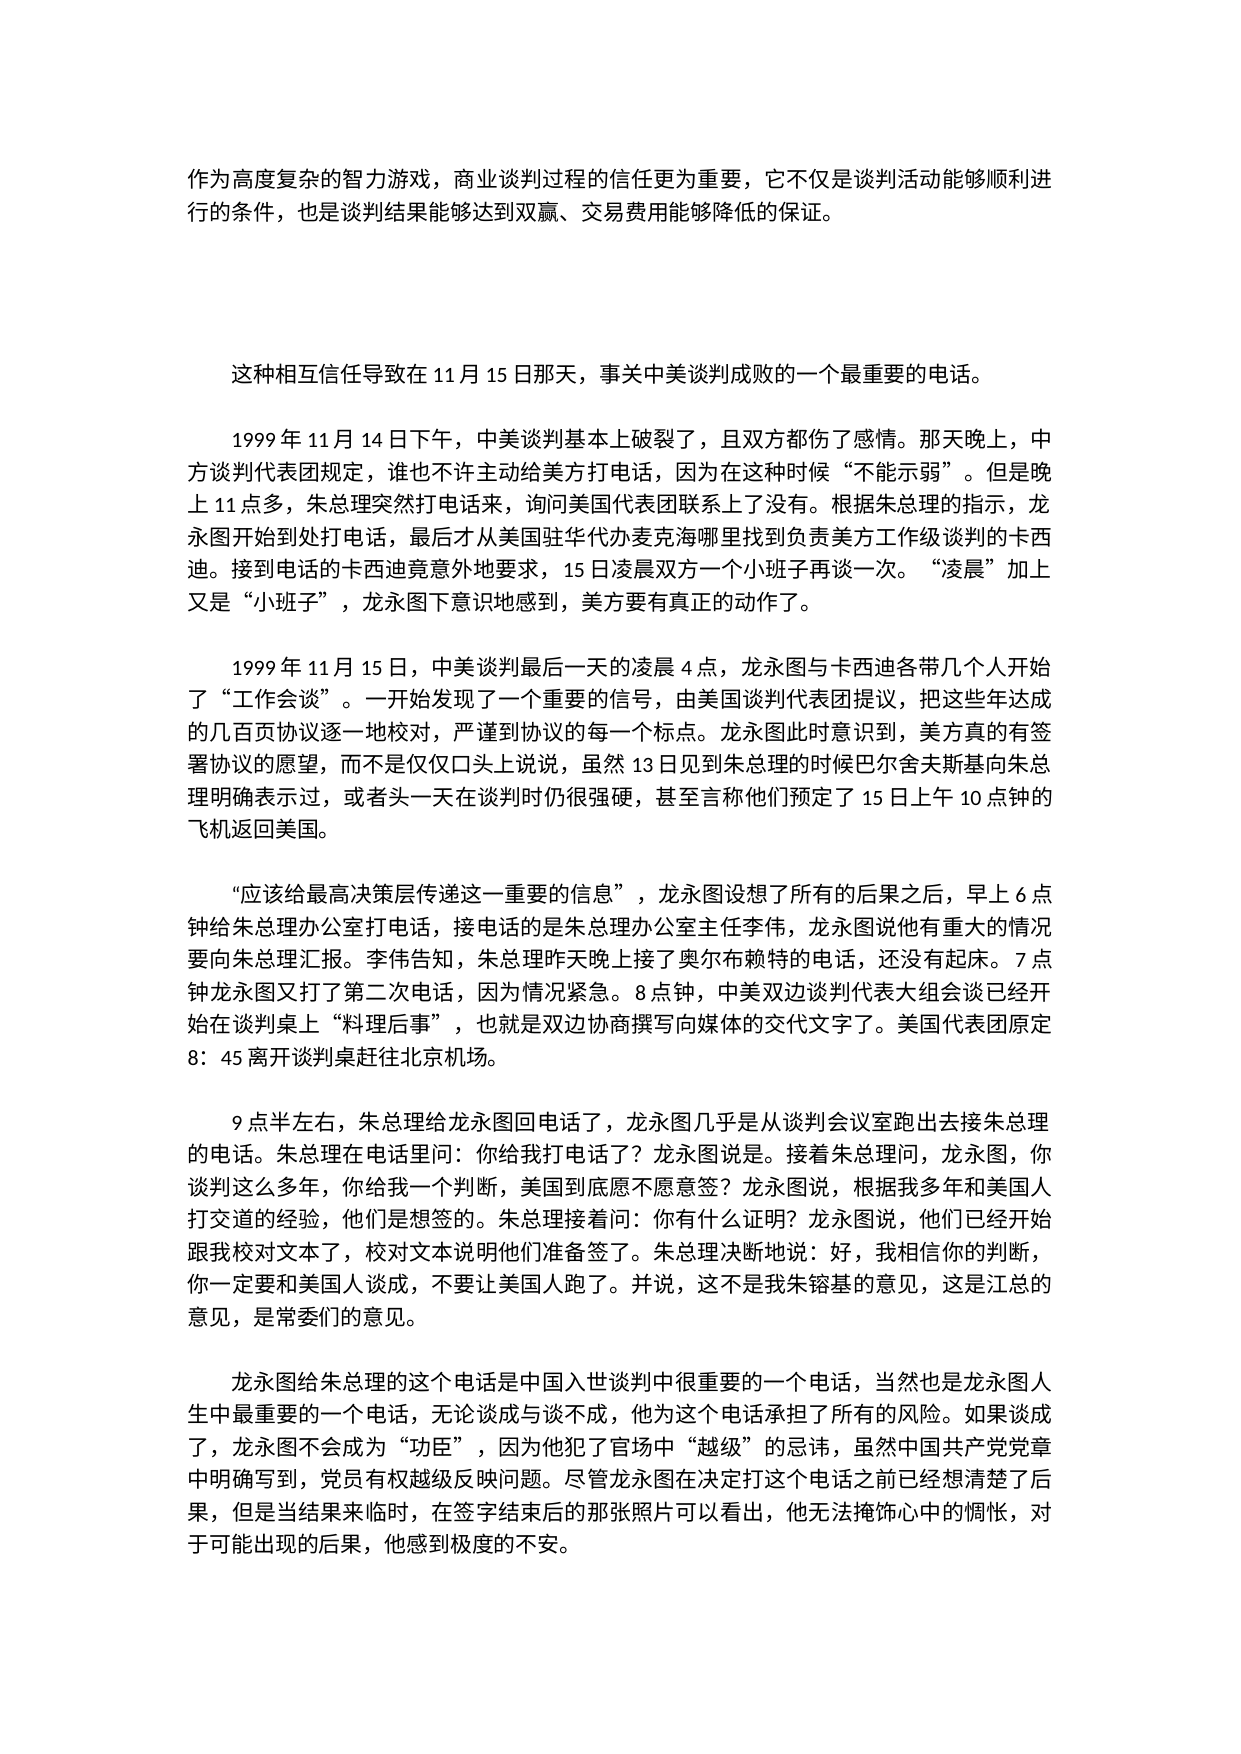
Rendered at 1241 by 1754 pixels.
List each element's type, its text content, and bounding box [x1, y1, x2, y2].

text “应该给最高决策层传递这一重要的信息”，龙永图设想了所有的后果之后，早上6点钟给朱总理办公室打电话，接电话的是朱总理办公室主任李伟，龙永图说他有重大的情况要向朱总理汇报。李伟告知，朱总理昨天晚上接了奥尔布赖特的电话，还没有起床。7点钟龙永图又打了第二次电话，因为情况紧急。8点钟，中美双边谈判代表大组会谈已经开始在谈判桌上“料理后事”，也就是双边协商撰写向媒体的交代文字了。美国代表团原定8：45离开谈判桌赶往北京机场。 [187, 877, 1053, 1072]
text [187, 162, 1053, 227]
text 龙永图给朱总理的这个电话是中国入世谈判中很重要的一个电话，当然也是龙永图人生中最重要的一个电话，无论谈成与谈不成，他为这个电话承担了所有的风险。如果谈成了，龙永图不会成为“功臣”，因为他犯了官场中“越级”的忌讳，虽然中国共产党党章中明确写到，党员有权越级反映问题。尽管龙永图在决定打这个电话之前已经想清楚了后果，但是当结果来临时，在签字结束后的那张照片可以看出，他无法掩饰心中的惆怅，对于可能出现的后果，他感到极度的不安。 [187, 1364, 1053, 1559]
text 9点半左右，朱总理给龙永图回电话了，龙永图几乎是从谈判会议室跑出去接朱总理的电话。朱总理在电话里问：你给我打电话了？龙永图说是。接着朱总理问，龙永图，你谈判这么多年，你给我一个判断，美国到底愿不愿意签？龙永图说，根据我多年和美国人打交道的经验，他们是想签的。朱总理接着问：你有什么证明？龙永图说，他们已经开始跟我校对文本了，校对文本说明他们准备签了。朱总理决断地说：好，我相信你的判断，你一定要和美国人谈成，不要让美国人跑了。并说，这不是我朱镕基的意见，这是江总的意见，是常委们的意见。 [187, 1104, 1053, 1332]
text 1999年11月14日下午，中美谈判基本上破裂了，且双方都伤了感情。那天晚上，中方谈判代表团规定，谁也不许主动给美方打电话，因为在这种时候“不能示弱”。但是晚上11点多，朱总理突然打电话来，询问美国代表团联系上了没有。根据朱总理的指示，龙永图开始到处打电话，最后才从美国驻华代办麦克海哪里找到负责美方工作级谈判的卡西迪。接到电话的卡西迪竟意外地要求，15日凌晨双方一个小班子再谈一次。“凌晨”加上又是“小班子”，龙永图下意识地感到，美方要有真正的动作了。 [187, 422, 1053, 617]
text 这种相互信任导致在11月15日那天，事关中美谈判成败的一个最重要的电话。 [187, 357, 1053, 389]
text 1999年11月15日，中美谈判最后一天的凌晨4点，龙永图与卡西迪各带几个人开始了“工作会谈”。一开始发现了一个重要的信号，由美国谈判代表团提议，把这些年达成的几百页协议逐一地校对，严谨到协议的每一个标点。龙永图此时意识到，美方真的有签署协议的愿望，而不是仅仅口头上说说，虽然13日见到朱总理的时候巴尔舍夫斯基向朱总理明确表示过，或者头一天在谈判时仍很强硬，甚至言称他们预定了15日上午10点钟的飞机返回美国。 [187, 649, 1053, 844]
